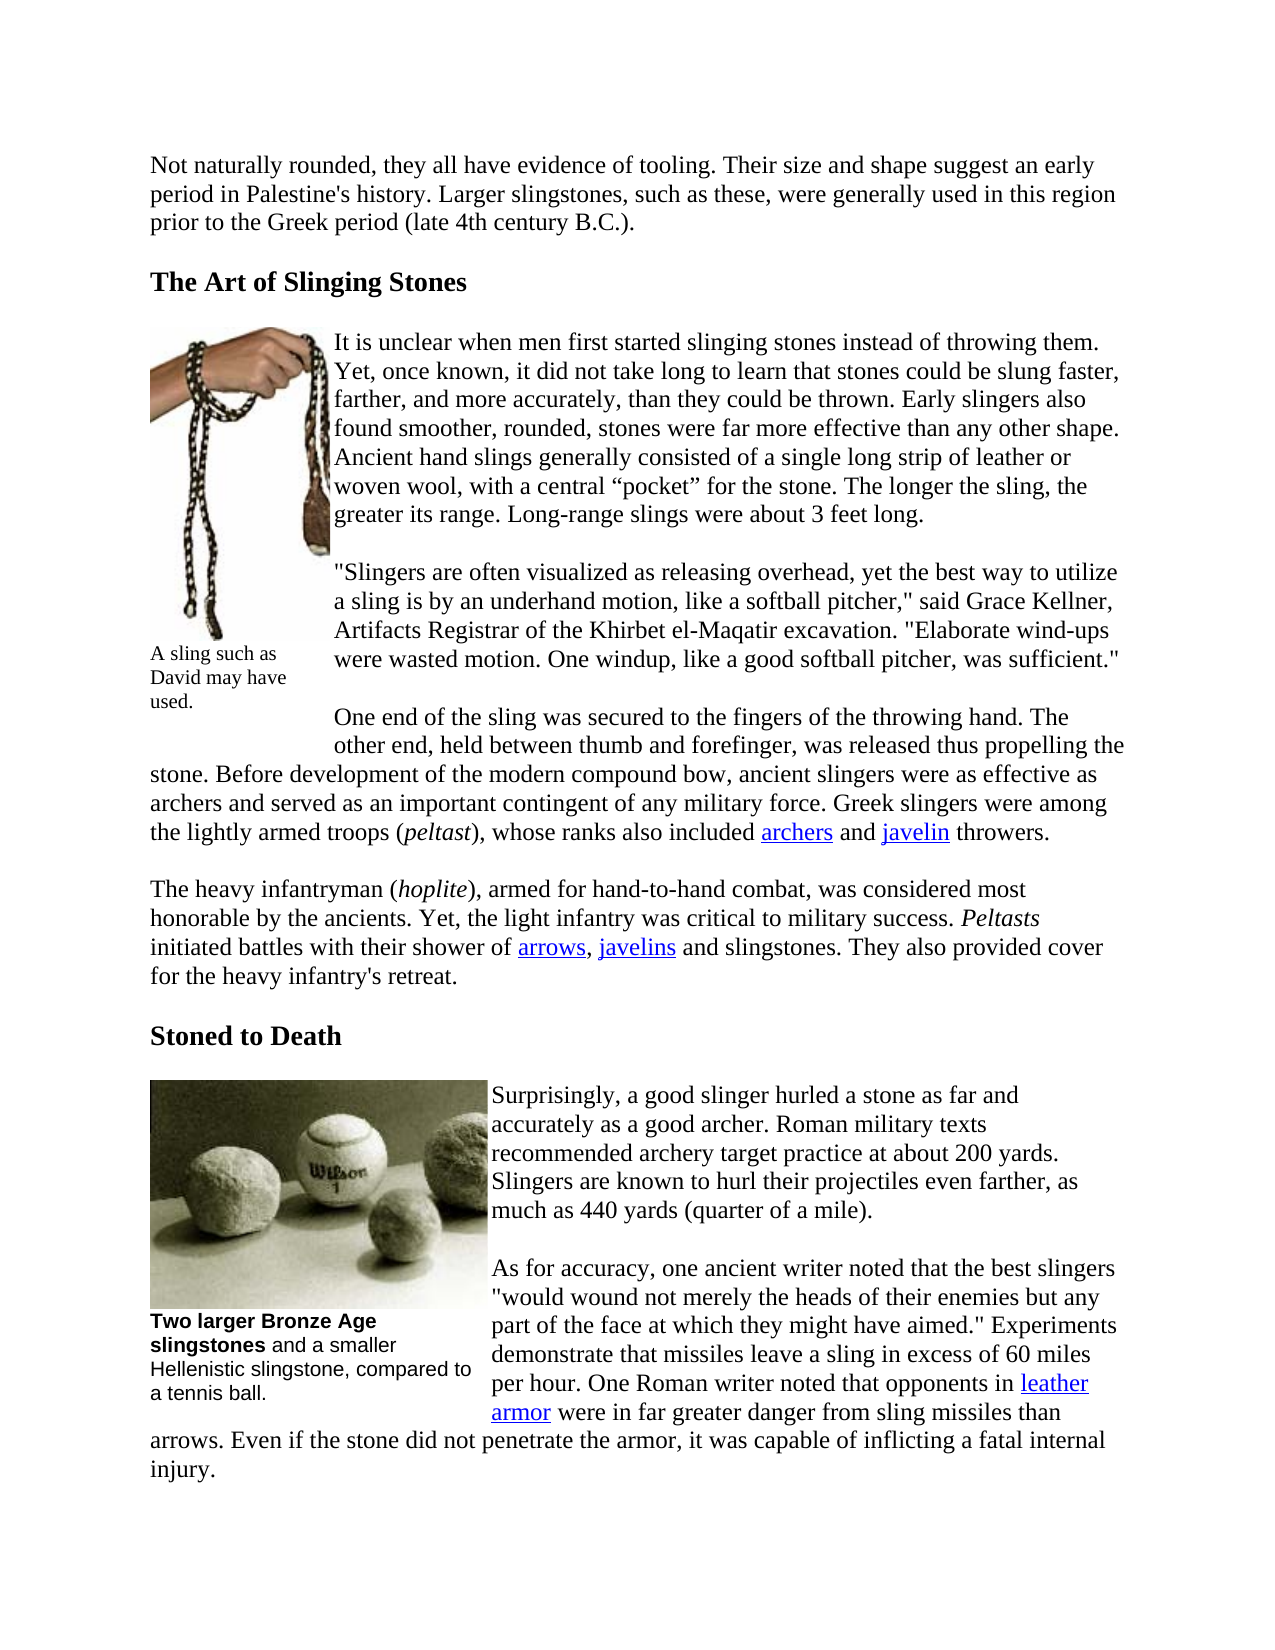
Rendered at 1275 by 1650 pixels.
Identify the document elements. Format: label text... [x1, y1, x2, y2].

text It is unclear when men first started slinging stones instead of throwing them. Yet, once known, it did not take long to learn that stones could be slung faster, farther, and more accurately, than they could be thrown. Early slingers also found smoother, rounded, stones were far more effective than any other shape. Ancient hand slings generally consisted of a single long strip of leather or woven wool, with a central “pocket” for the stone. The longer the sling, the greater its range. Long-range slings were about 3 feet long. [331, 327, 1125, 528]
text Stoned to Death [150, 1019, 1125, 1051]
text The Art of Slinging Stones [150, 265, 1125, 298]
table_header A sling such as David may have used. [150, 641, 330, 738]
text "Slingers are often visualized as releasing overhead, yet the best way to utilize a sling is by an underhand motion, like a softball pitcher," said Grace Kellner, Artifacts Registrar of the Khirbet el-Maqatir excavation. "Elaborate wind-ups were wasted motion. One windup, like a good softball pitcher, was sufficient." [330, 557, 1125, 672]
text Not naturally rounded, they all have evidence of tooling. Their size and shape suggest an early period in Palestine's history. Larger slingstones, such as these, were generally used in this region prior to the Greek period (late 4th century B.C.). [150, 150, 1125, 236]
text One end of the sling was secured to the fingers of the throwing hand. The other end, held between thumb and forefinger, was released thus propelling the stone. Before development of the modern compound bow, ancient slingers were as effective as archers and served as an important contingent of any military force. Greek slingers were among the lightly armed troops (peltast), whose ranks also included archers and javelin throwers. [150, 702, 1125, 845]
table_header Two larger Bronze Age slingstones and a smaller Hellenistic slingstone, compared to a tennis ball. [150, 1309, 487, 1404]
picture [150, 1080, 488, 1309]
text The heavy infantryman (hoplite), armed for hand-to-hand combat, was considered most honorable by the ancients. Yet, the light infantry was critical to military success. Peltasts initiated battles with their shower of arrows, javelins and slingstones. They also provided cover for the heavy infantry's retreat. [150, 874, 1125, 989]
text As for accuracy, one ancient writer noted that the best slingers "would wound not merely the heads of their enemies but any part of the face at which they might have aimed." Experiments demonstrate that missiles leave a sling in excess of 60 miles per hour. One Roman writer noted that opponents in leather armor were in far greater danger from sling missiles than arrows. Even if the stone did not penetrate the armor, it was capable of inflicting a fatal internal injury. [150, 1253, 1125, 1483]
text Surprisingly, a good slinger hurled a stone as far and accurately as a good archer. Roman military texts recommended archery target practice at about 200 yards. Slingers are known to hurl their projectiles even farther, as much as 440 yards (quarter of a mile). [488, 1080, 1125, 1224]
picture [150, 327, 331, 641]
